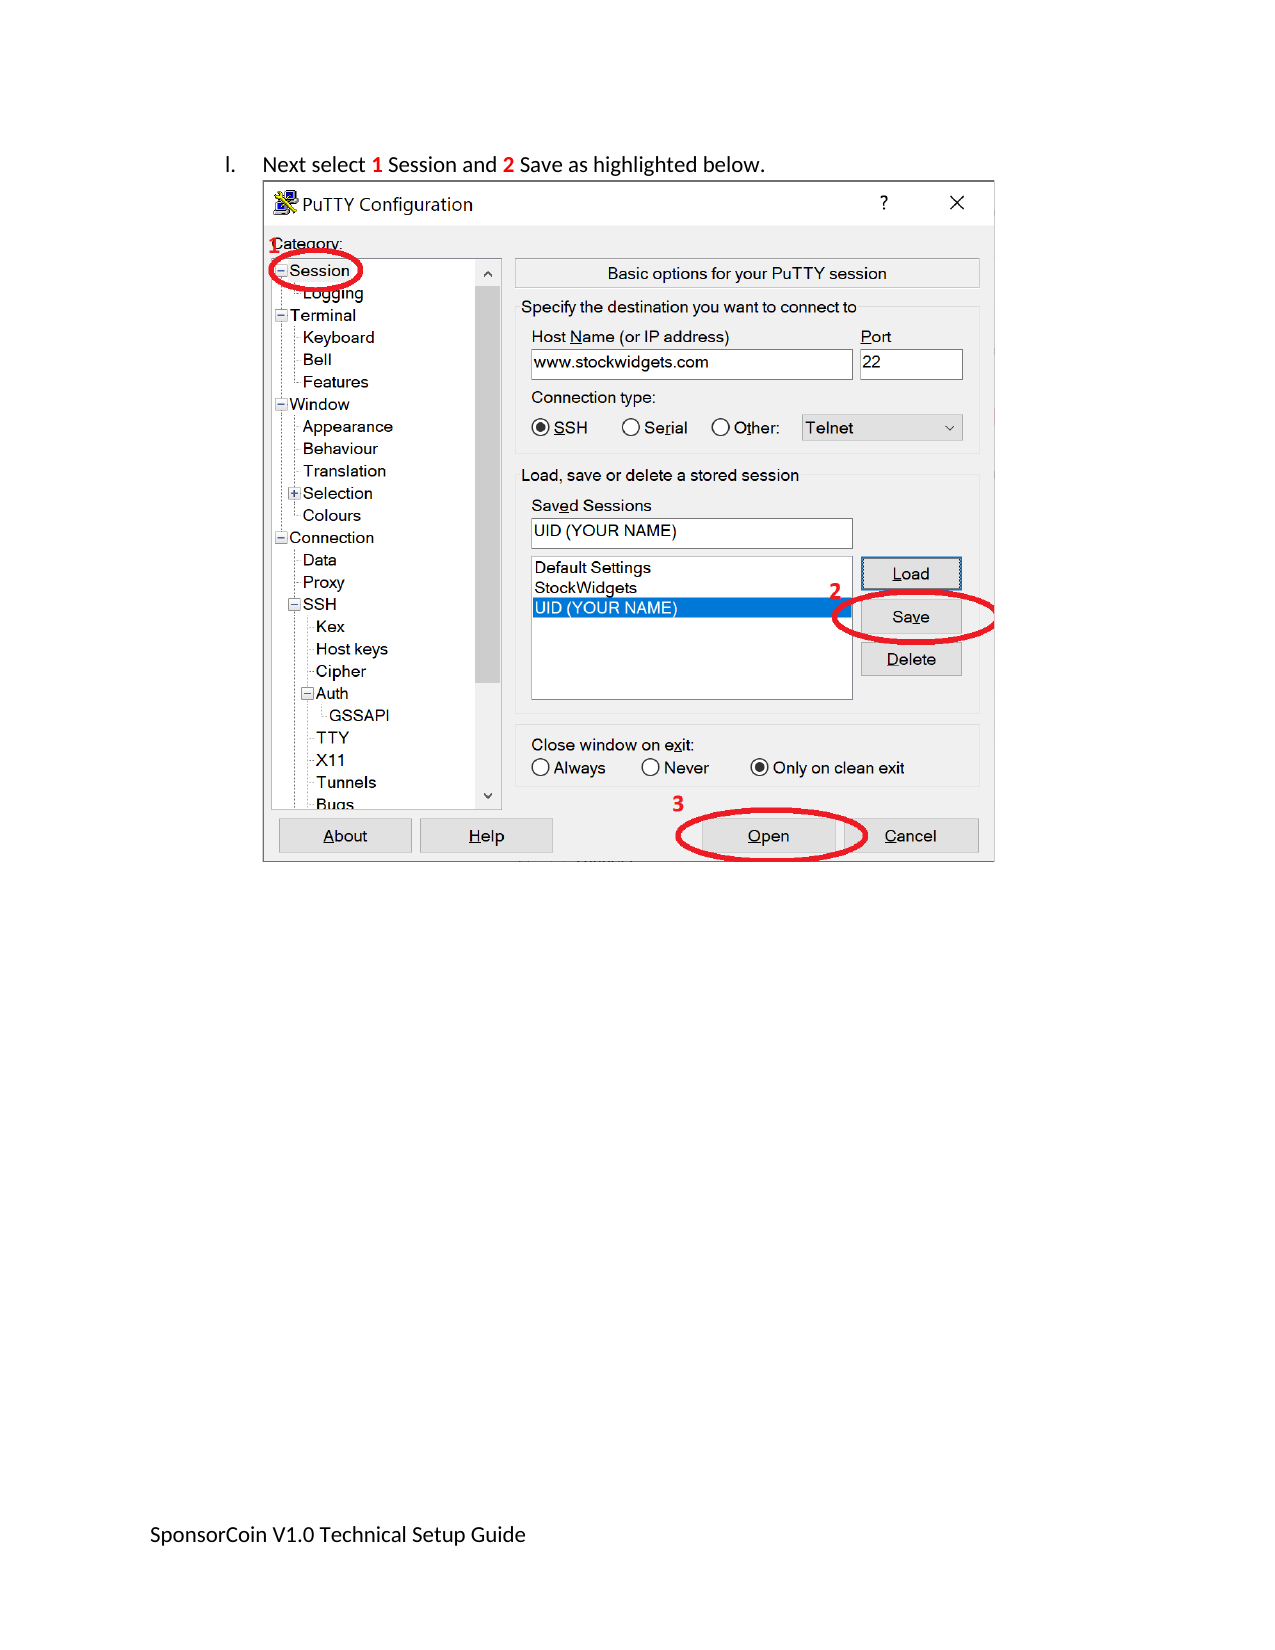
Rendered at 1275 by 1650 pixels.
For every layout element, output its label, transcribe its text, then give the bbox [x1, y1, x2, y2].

picture [262, 180, 995, 862]
